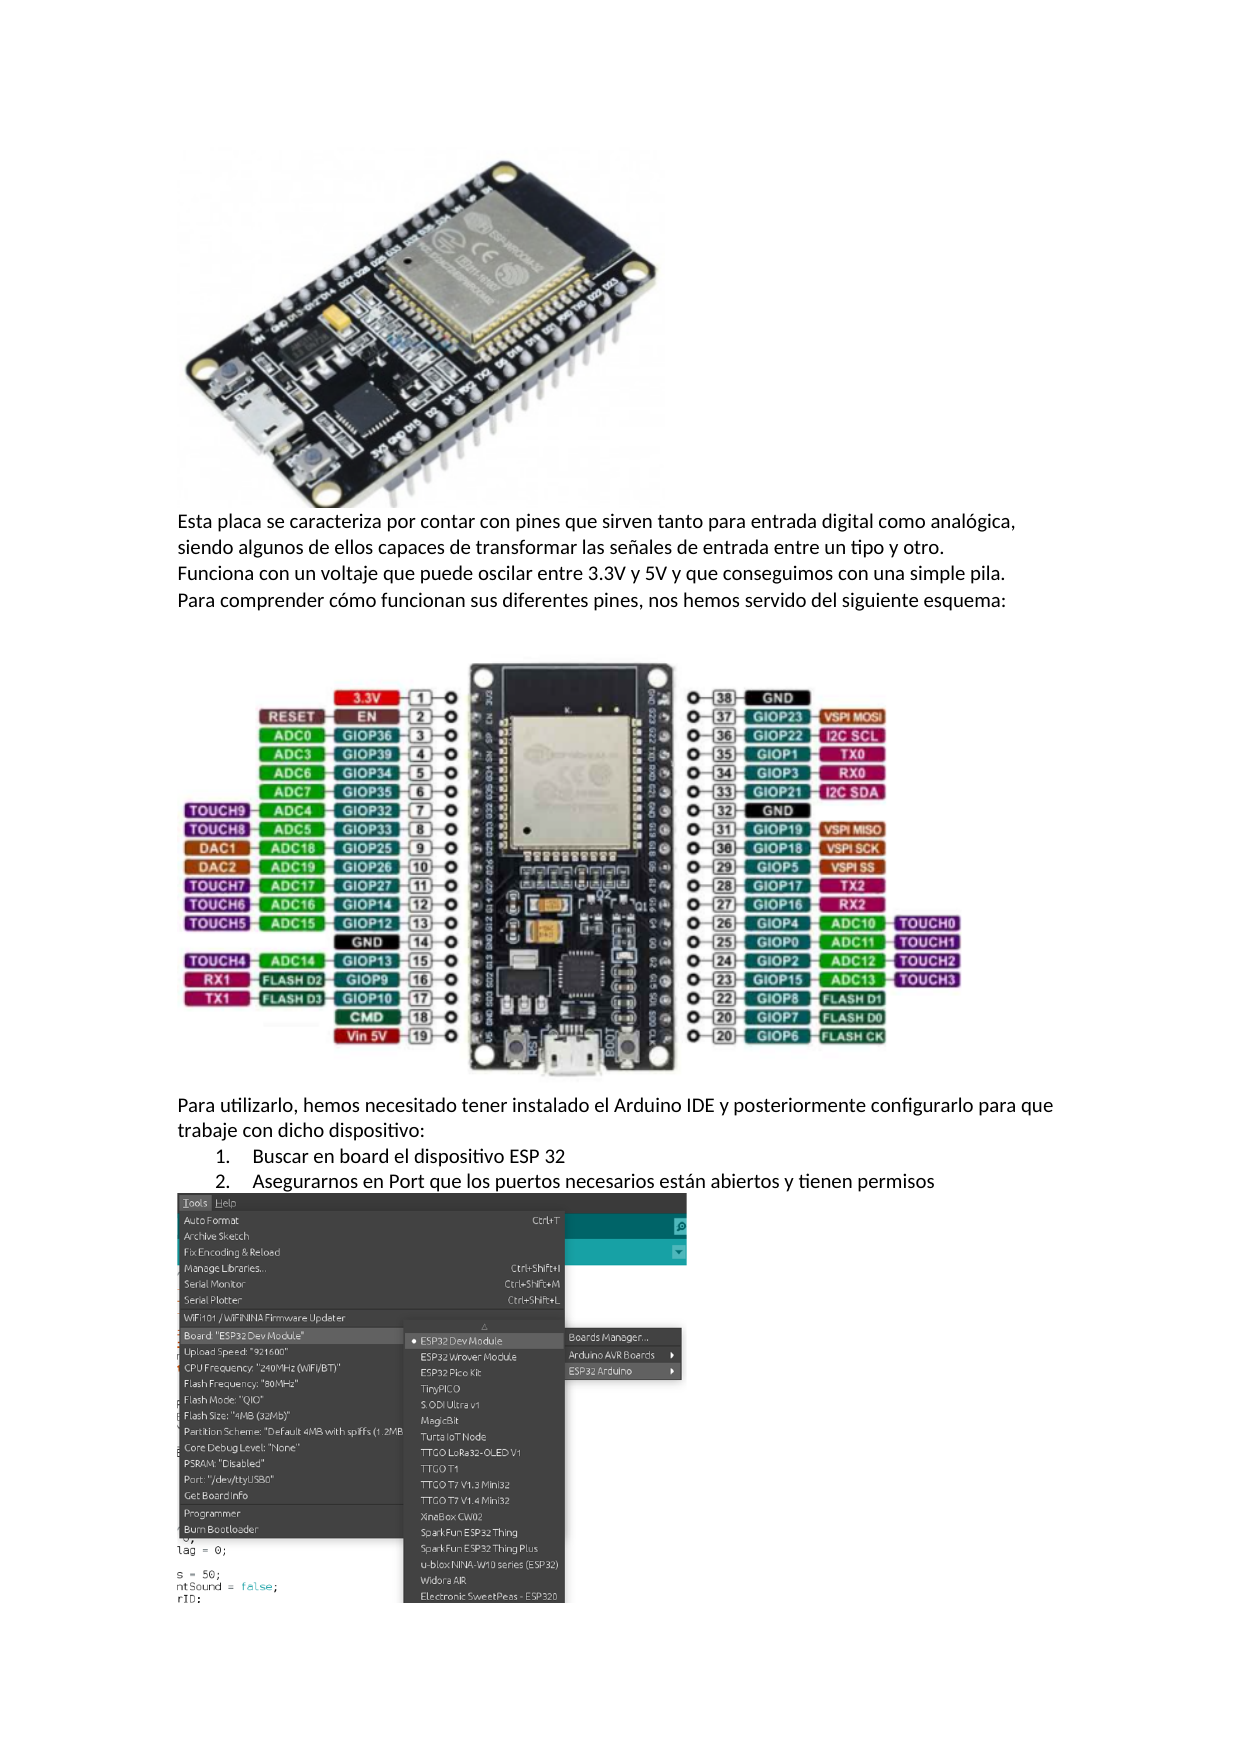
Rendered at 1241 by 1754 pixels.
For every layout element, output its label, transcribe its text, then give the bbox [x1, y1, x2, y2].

list Asegurarnos en Port que los puertos necesarios están abiertos y tienen permisos [215, 1168, 1063, 1194]
picture [177, 147, 665, 508]
picture [177, 1193, 687, 1603]
list Buscar en board el dispositivo ESP 32 [215, 1143, 1063, 1168]
text Para utilizarlo, hemos necesitado tener instalado el Arduino IDE y posteriormente configurarlo para que trabaje con dicho dispositivo: [177, 1092, 1063, 1143]
text Para comprender cómo funcionan sus diferentes pines, nos hemos servido del siguiente esquema: [177, 587, 1063, 612]
picture [177, 639, 962, 1092]
text Funciona con un voltaje que puede oscilar entre 3.3V y 5V y que conseguimos con una simple pila. [177, 560, 1063, 586]
text Esta placa se caracteriza por contar con pines que sirven tanto para entrada digital como analógica, siendo algunos de ellos capaces de transformar las señales de entrada entre un tipo y otro. [177, 509, 1063, 559]
